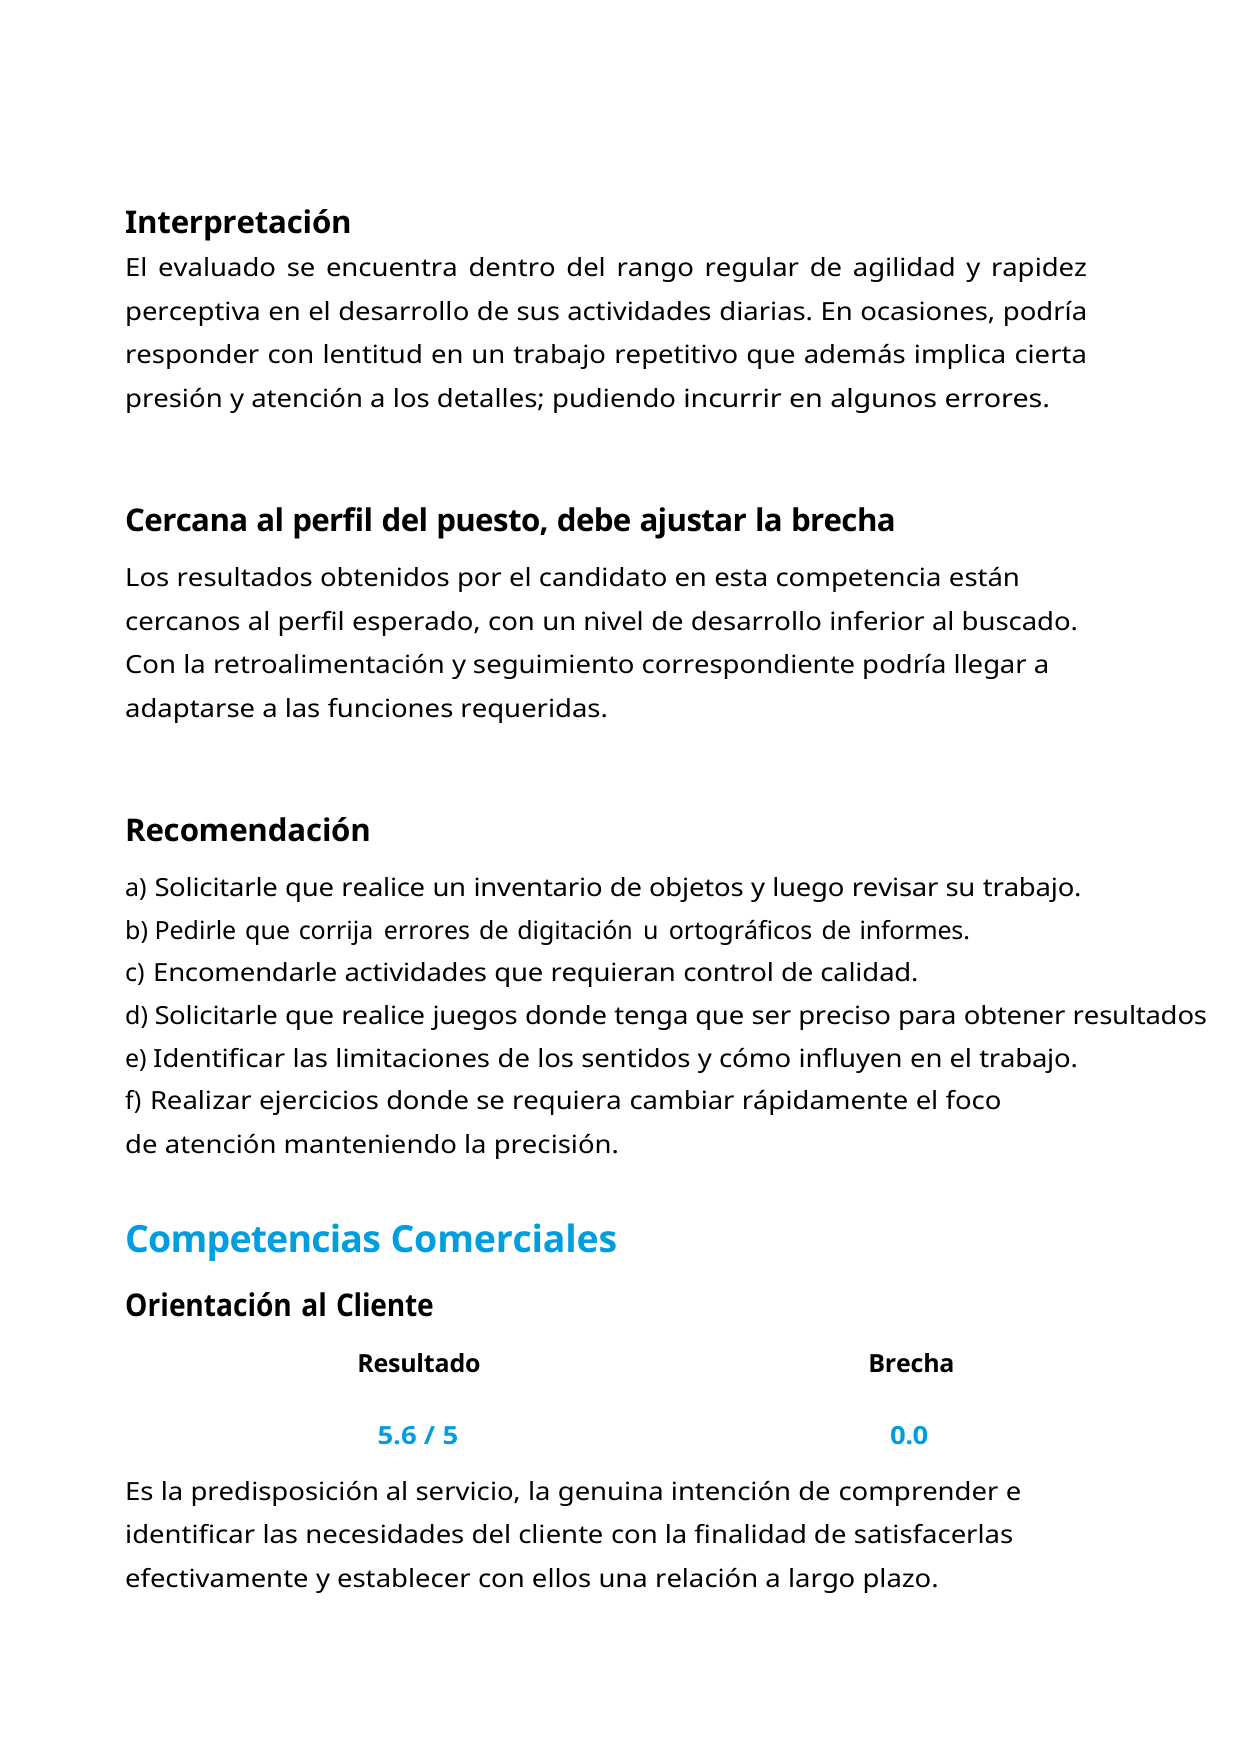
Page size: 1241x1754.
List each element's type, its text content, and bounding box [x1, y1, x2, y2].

list Encomendarle actividades que requieran control de calidad. [125, 955, 1240, 989]
text Es la predisposición al servicio, la genuina intención de comprender e identificar las necesidades del cliente con la finalidad de satisfacerlas efectivamente y establecer con ellos una relación a largo plazo. [125, 1473, 1087, 1594]
text 5.6 / 5 0.0 [377, 1418, 1240, 1452]
subtitle Resultado Brecha [357, 1345, 1240, 1379]
subtitle Competencias Comerciales [125, 1212, 1240, 1263]
text El evaluado se encuentra dentro del rango regular de agilidad y rapidez perceptiva en el desarrollo de sus actividades diarias. En ocasiones, podría responder con lentitud en un trabajo repetitivo que además implica cierta presión y atención a los detalles; pudiendo incurrir en algunos errores. [125, 250, 1087, 415]
subtitle Recomendación [125, 808, 1240, 850]
list Realizar ejercicios donde se requiera cambiar rápidamente el foco de atención manteniendo la precisión. [125, 1083, 1009, 1160]
subtitle Orientación al Cliente [125, 1283, 1240, 1326]
subtitle Cercana al perfil del puesto, debe ajustar la brecha [125, 498, 1240, 540]
text Los resultados obtenidos por el candidato en esta competencia están cercanos al perfil esperado, con un nivel de desarrollo inferior al buscado. Con la retroalimentación y seguimiento correspondiente podría llegar a adaptarse a las funciones requeridas. [125, 560, 1087, 725]
list Identificar las limitaciones de los sentidos y cómo influyen en el trabajo. [125, 1040, 1240, 1074]
list Pedirle que corrija errores de digitación u ortográficos de informes. [125, 912, 1240, 946]
list Solicitarle que realice un inventario de objetos y luego revisar su trabajo. [125, 870, 1240, 904]
list Solicitarle que realice juegos donde tenga que ser preciso para obtener resultados [125, 998, 1240, 1032]
text Interpretación [125, 204, 1240, 240]
